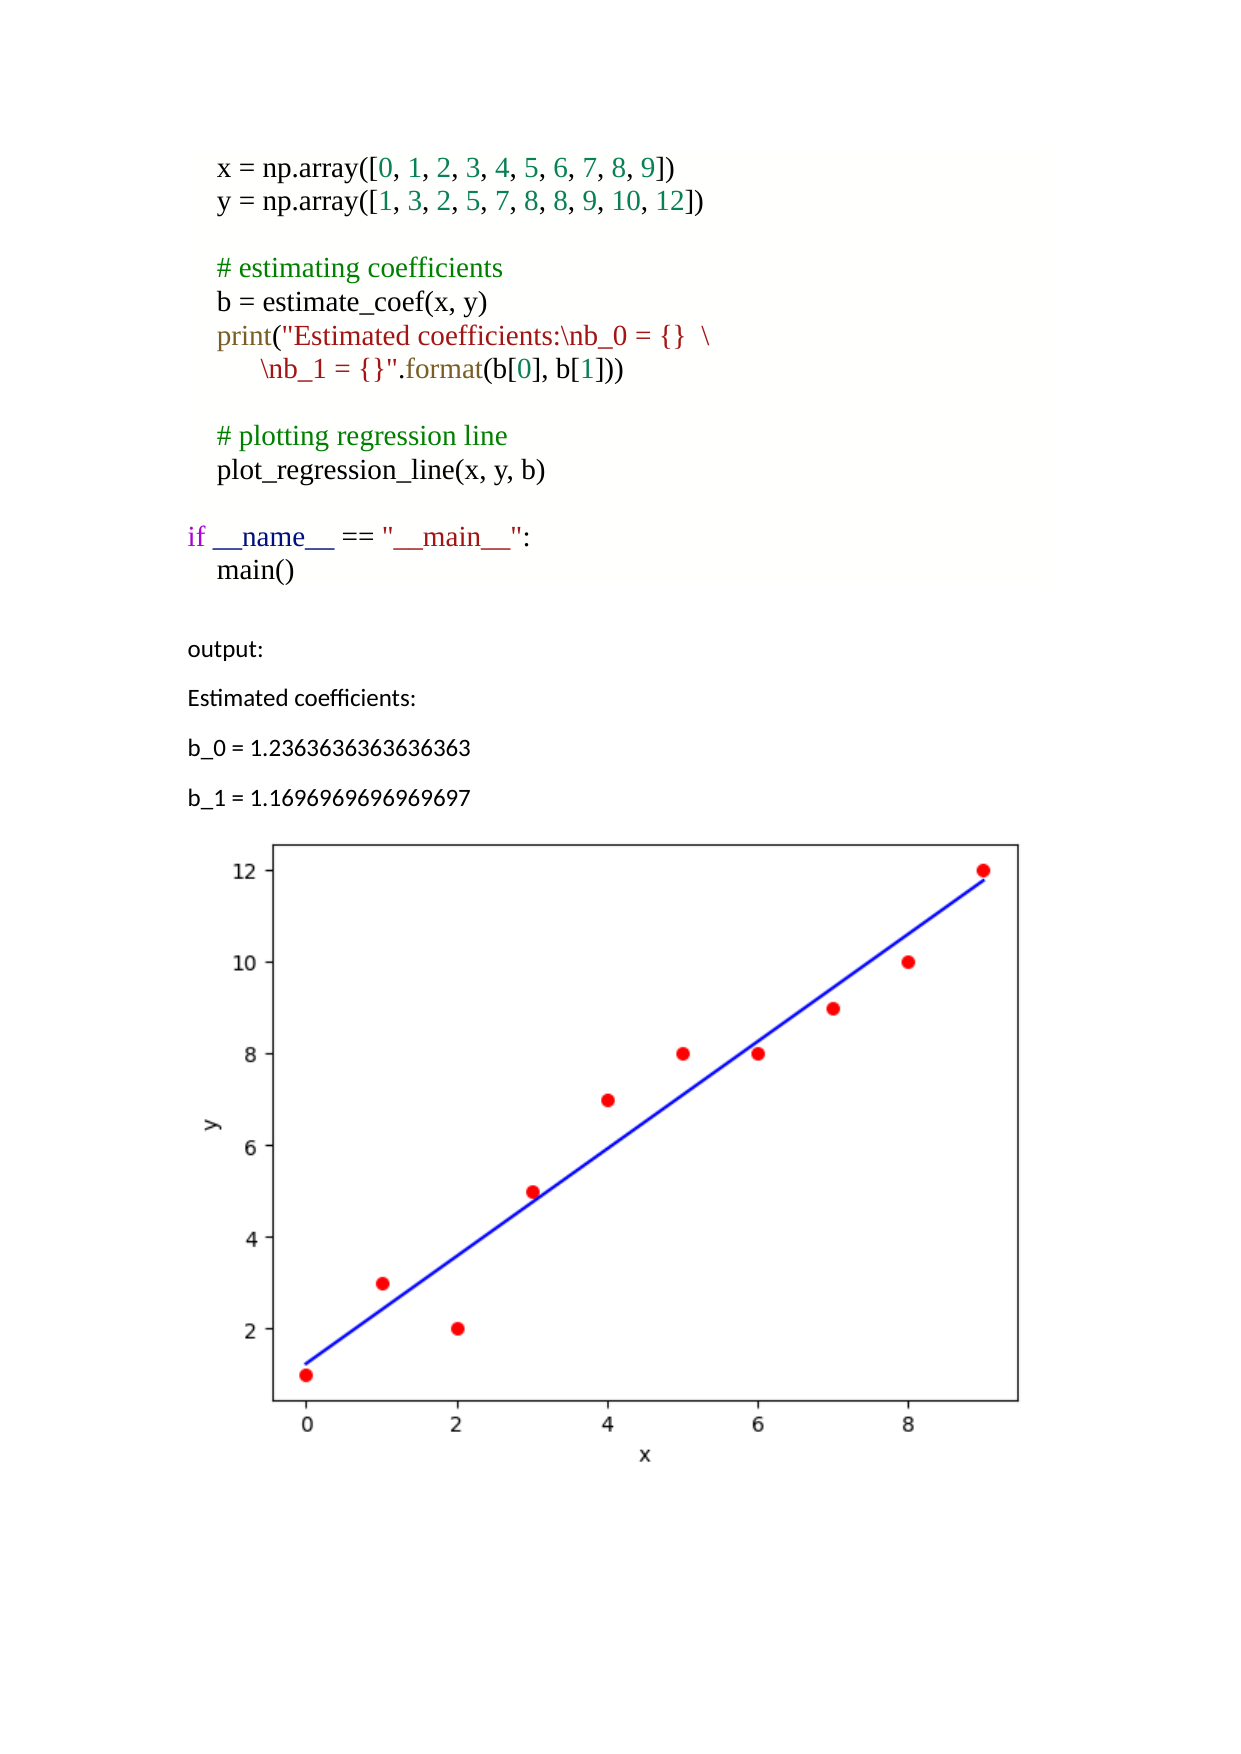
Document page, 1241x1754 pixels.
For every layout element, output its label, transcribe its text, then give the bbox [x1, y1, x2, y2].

text # plotting regression line [187, 418, 1053, 452]
text if __name__ == "__main__": [187, 519, 1053, 552]
picture [187, 831, 1031, 1480]
text b_1 = 1.1696969696969697 [187, 782, 1053, 812]
text \nb_1 = {}".format(b[0], b[1])) [187, 351, 1053, 385]
text x = np.array([0, 1, 2, 3, 4, 5, 6, 7, 8, 9]) [187, 150, 1053, 183]
text b = estimate_coef(x, y) [187, 284, 1053, 318]
text Estimated coefficients: [187, 682, 1053, 713]
text y = np.array([1, 3, 2, 5, 7, 8, 8, 9, 10, 12]) [187, 183, 1053, 217]
text main() [187, 552, 1053, 586]
text plot_regression_line(x, y, b) [187, 452, 1053, 485]
text output: [187, 633, 1053, 663]
text b_0 = 1.2363636363636363 [187, 732, 1053, 763]
text # estimating coefficients [187, 251, 1053, 284]
text print("Estimated coefficients:\nb_0 = {} \ [187, 318, 1053, 351]
